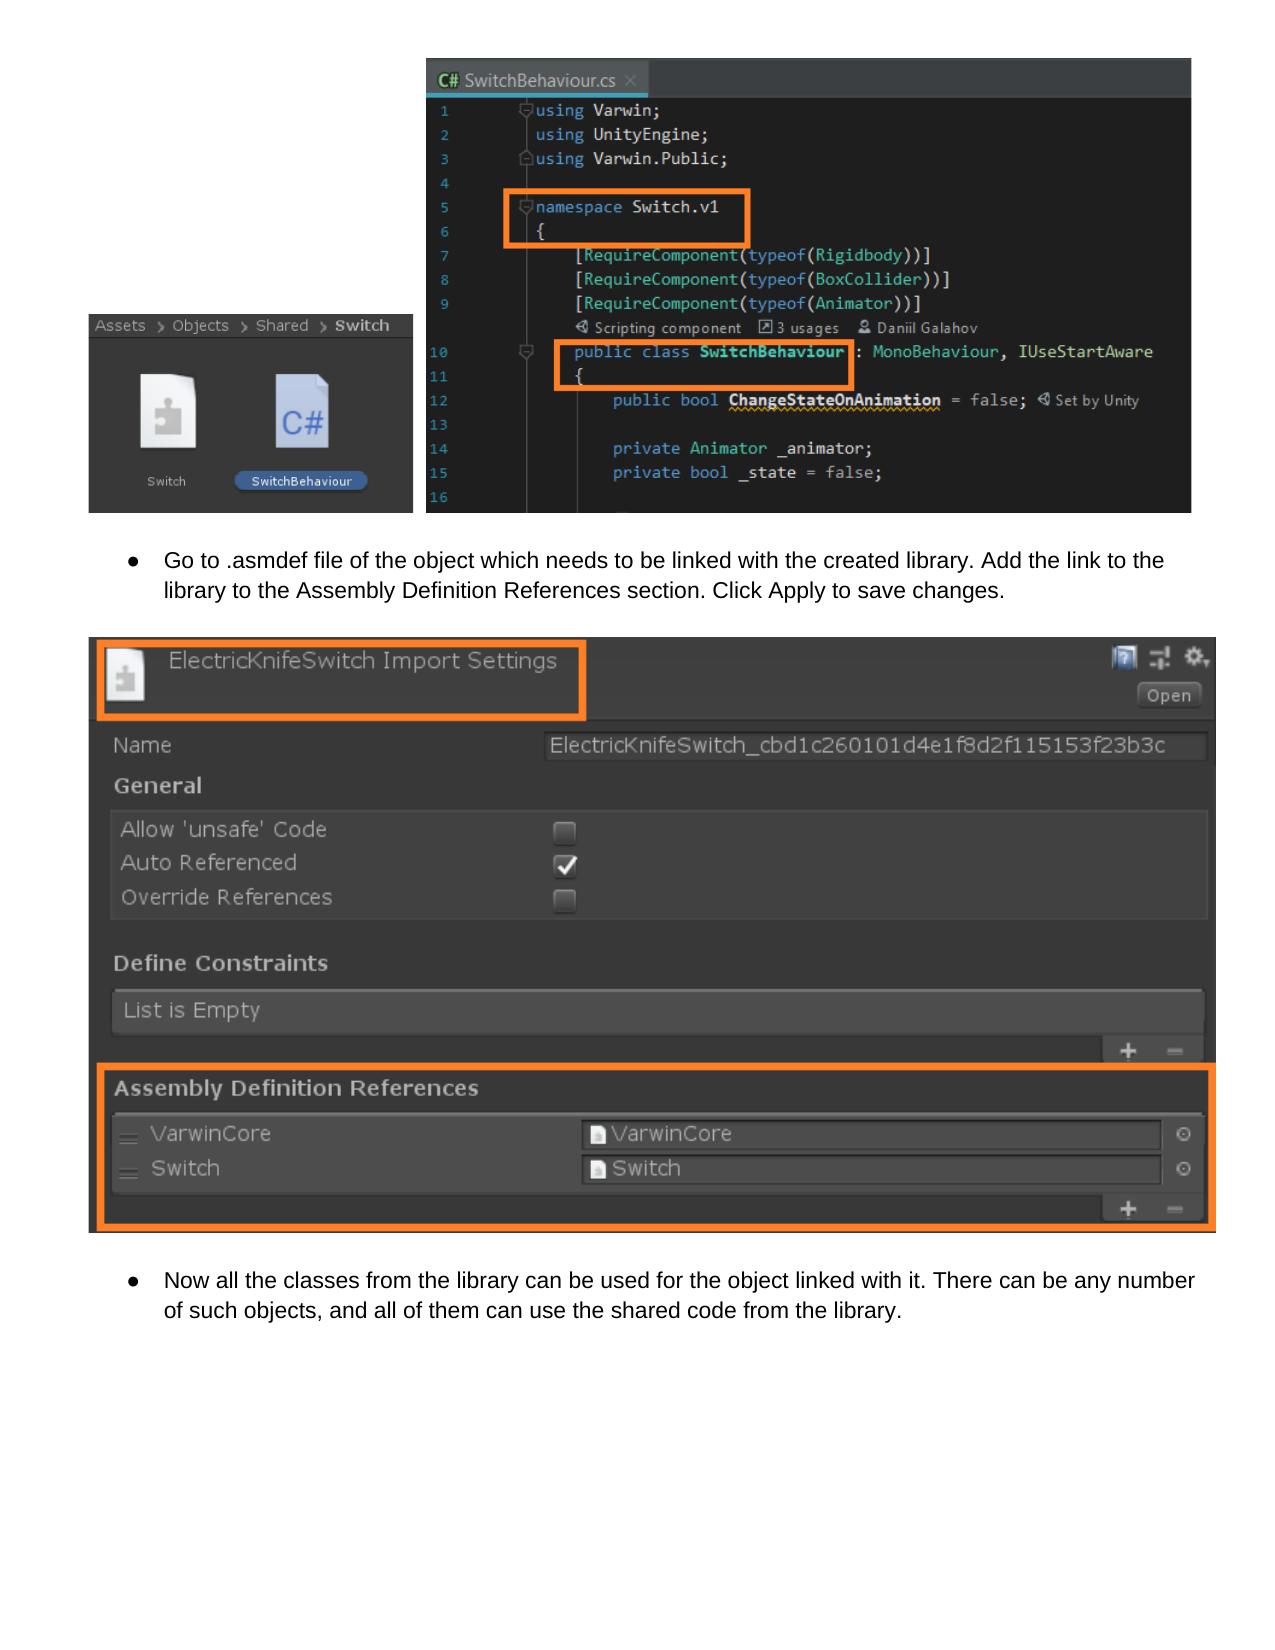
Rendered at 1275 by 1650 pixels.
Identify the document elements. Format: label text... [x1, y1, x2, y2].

picture [88, 314, 414, 513]
list Now all the classes from the library can be used for the object linked with it. There can be any number of such objects, and all of them can use the shared code from the library. [126, 1267, 1216, 1324]
picture [88, 637, 1216, 1233]
picture [426, 58, 1192, 513]
list Go to .asmdef file of the object which needs to be linked with the created library. Add the link to the library to the Assembly Definition References section. Click Apply to save changes. [126, 547, 1216, 603]
